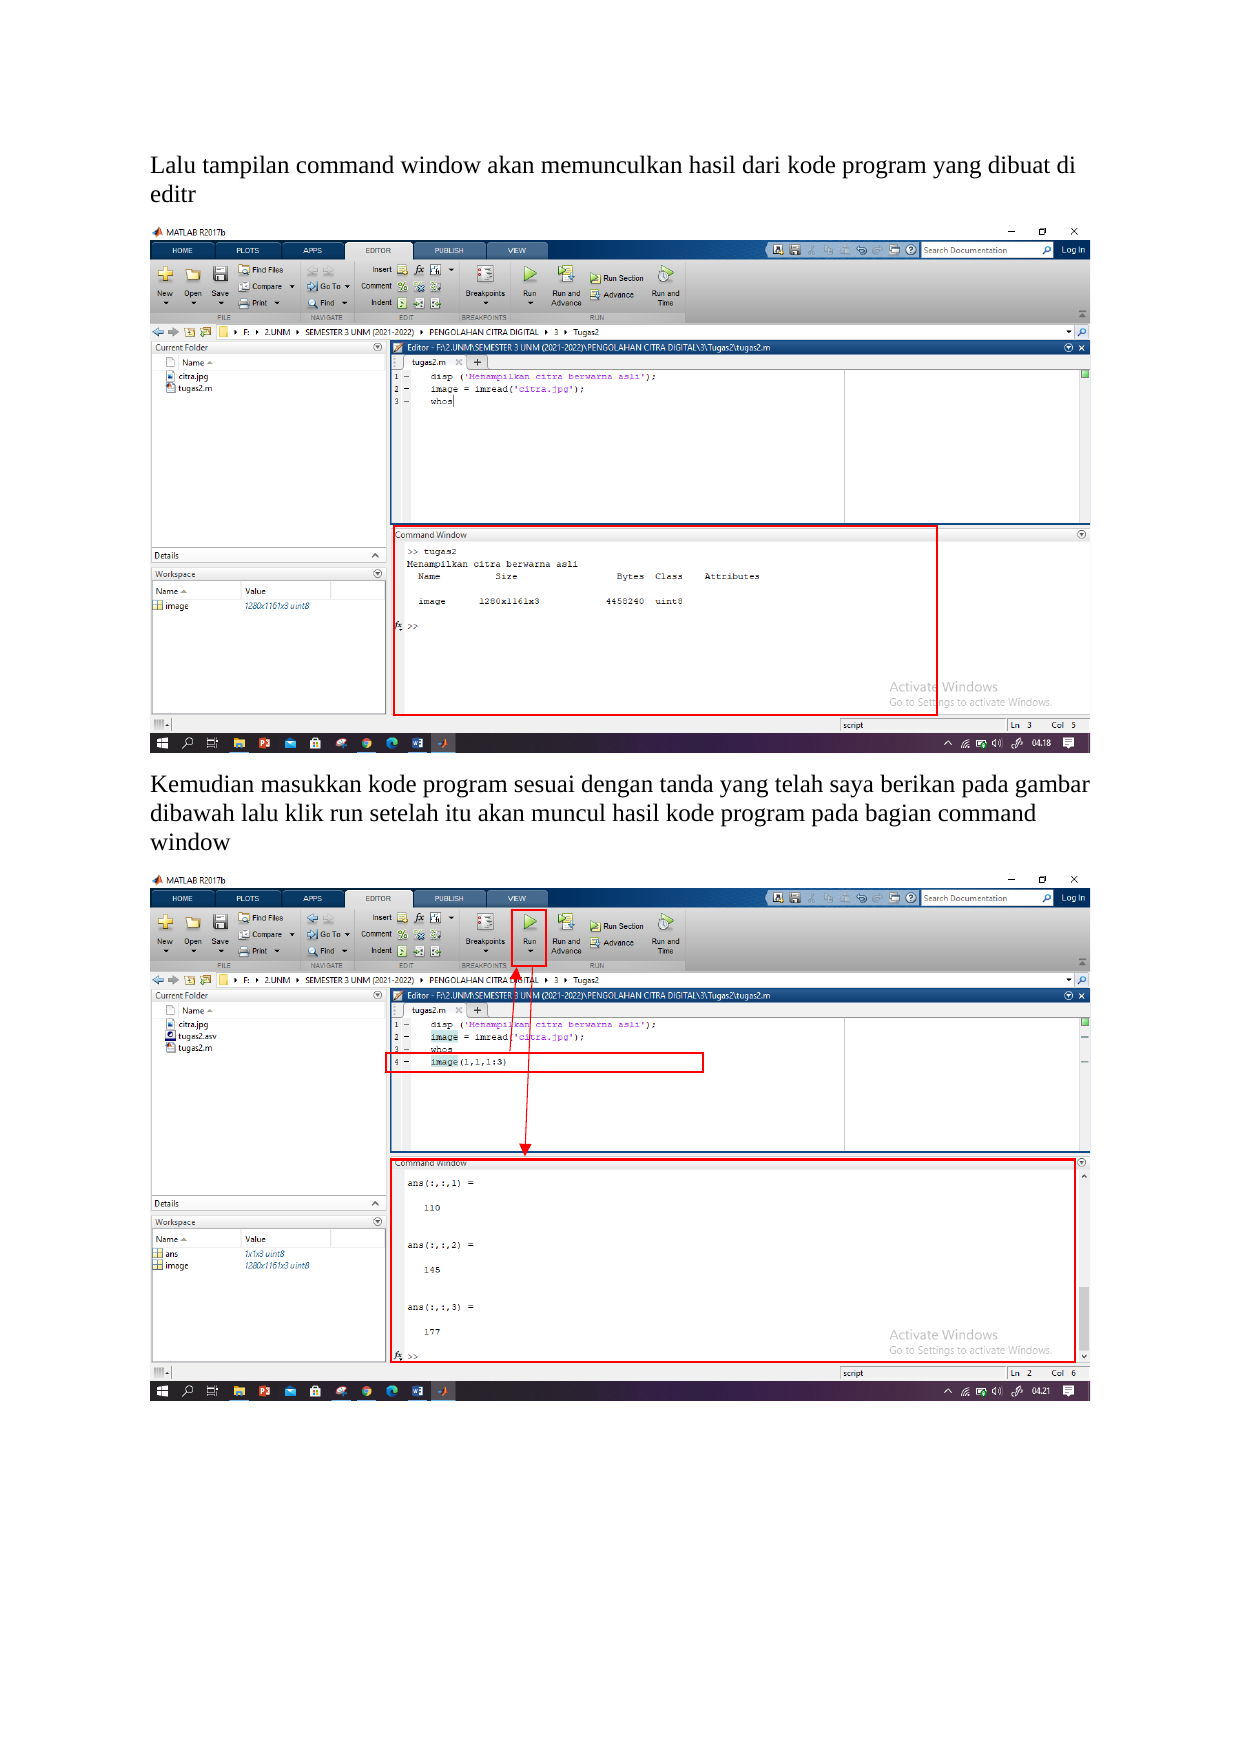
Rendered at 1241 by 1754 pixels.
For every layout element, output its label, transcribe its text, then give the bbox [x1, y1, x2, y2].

picture [150, 872, 1091, 1401]
text Lalu tampilan command window akan memunculkan hasil dari kode program yang dibuat di editr [150, 150, 1090, 207]
picture [150, 224, 1091, 753]
text Kemudian masukkan kode program sesuai dengan tanda yang telah saya berikan pada gambar dibawah lalu klik run setelah itu akan muncul hasil kode program pada bagian command window [150, 769, 1090, 856]
